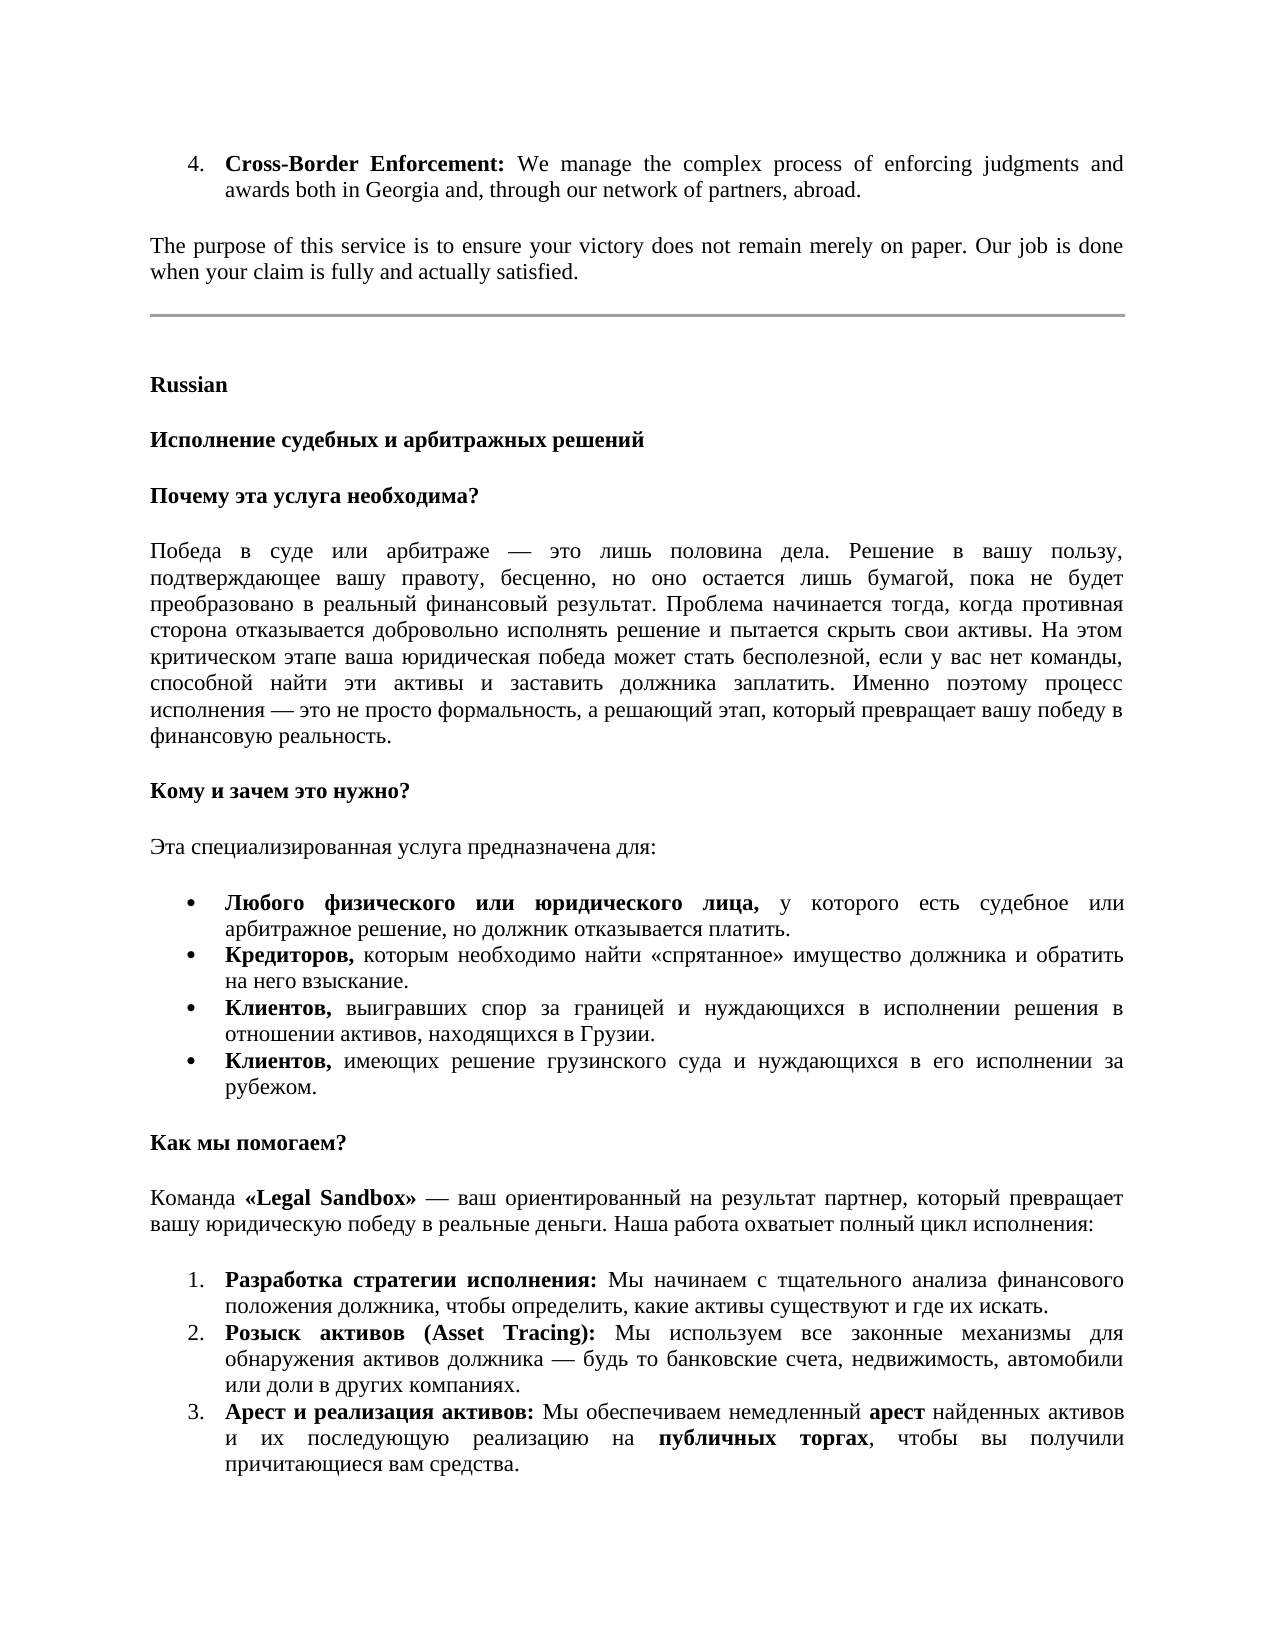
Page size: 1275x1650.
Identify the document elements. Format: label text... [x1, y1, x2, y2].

list Клиентов, имеющих решение грузинского суда и нуждающихся в его исполнении за рубежом. [187, 1047, 1125, 1099]
list Cross-Border Enforcement: We manage the complex process of enforcing judgments and awards both in Georgia and, through our network of partners, abroad. [187, 150, 1125, 203]
list Кредиторов, которым необходимо найти «спрятанное» имущество должника и обратить на него взыскание. [187, 941, 1125, 994]
text Эта специализированная услуга предназначена для: [150, 833, 1125, 859]
text Команда «Legal Sandbox» — ваш ориентированный на результат партнер, который превращает вашу юридическую победу в реальные деньги. Наша работа охватыет полный цикл исполнения: [150, 1184, 1125, 1237]
list Любого физического или юридического лица, у которого есть судебное или арбитражное решение, но должник отказывается платить. [187, 888, 1125, 941]
list Разработка стратегии исполнения: Мы начинаем с тщательного анализа финансового положения должника, чтобы определить, какие активы существуют и где их искать. [187, 1266, 1125, 1319]
text Кому и зачем это нужно? [150, 777, 1125, 804]
text Russian [150, 371, 1125, 397]
text Победа в суде или арбитраже — это лишь половина дела. Решение в вашу пользу, подтверждающее вашу правоту, бесценно, но оно остается лишь бумагой, пока не будет преобразовано в реальный финансовый результат. Проблема начинается тогда, когда противная сторона отказывается добровольно исполнять решение и пытается скрыть свои активы. На этом критическом этапе ваша юридическая победа может стать бесполезной, если у вас нет команды, способной найти эти активы и заставить должника заплатить. Именно поэтому процесс исполнения — это не просто формальность, а решающий этап, который превращает вашу победу в финансовую реальность. [150, 537, 1125, 748]
text Почему эта услуга необходима? [150, 482, 1125, 508]
text Как мы помогаем? [150, 1128, 1125, 1155]
list Арест и реализация активов: Мы обеспечиваем немедленный арест найденных активов и их последующую реализацию на публичных торгах, чтобы вы получили причитающиеся вам средства. [187, 1398, 1125, 1477]
text The purpose of this service is to ensure your victory does not remain merely on paper. Our job is done when your claim is fully and actually satisfied. [150, 232, 1125, 284]
text Исполнение судебных и арбитражных решений [150, 426, 1125, 453]
list Клиентов, выигравших спор за границей и нуждающихся в исполнении решения в отношении активов, находящихся в Грузии. [187, 994, 1125, 1047]
list Розыск активов (Asset Tracing): Мы используем все законные механизмы для обнаружения активов должника — будь то банковские счета, недвижимость, автомобили или доли в других компаниях. [187, 1319, 1125, 1398]
